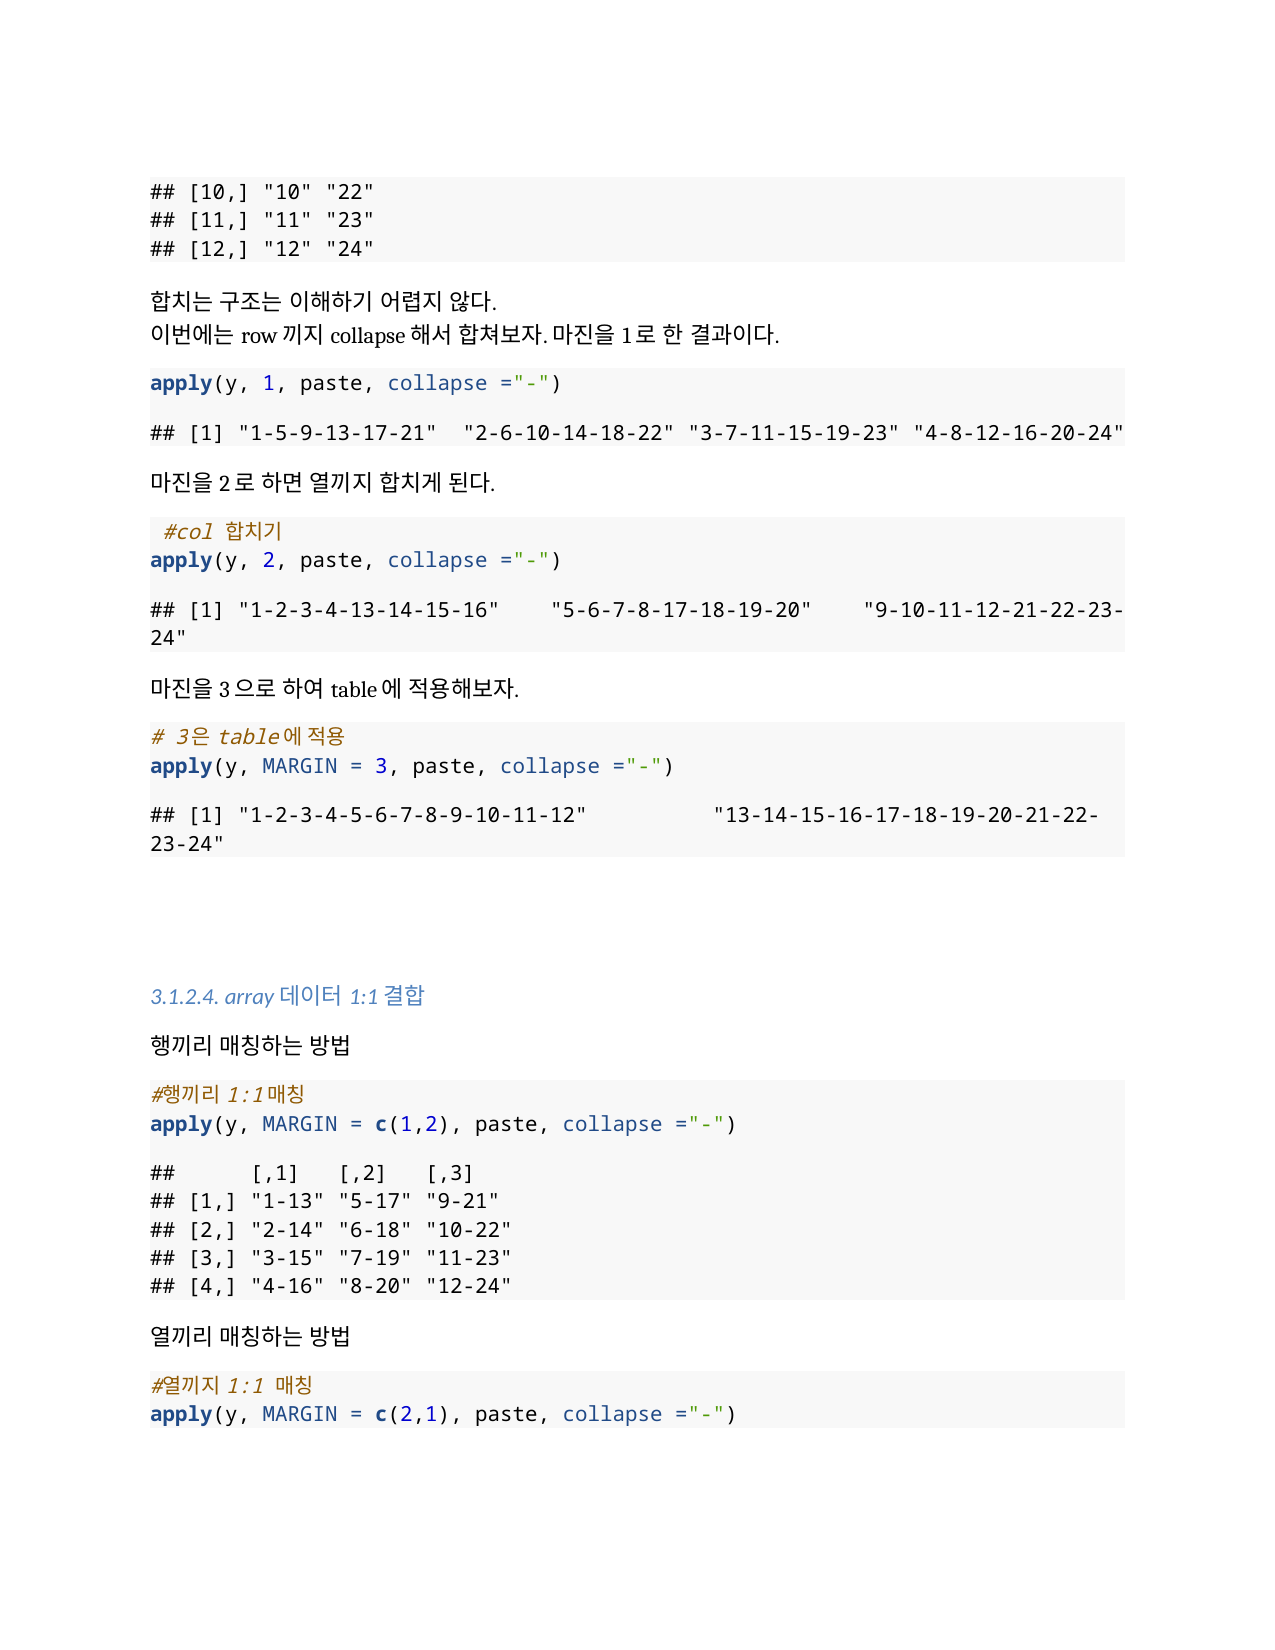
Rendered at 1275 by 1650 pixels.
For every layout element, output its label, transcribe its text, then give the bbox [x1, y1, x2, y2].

text ## [,1] [,2] [,3] ## [1,] "1-13" "5-17" "9-21" ## [2,] "2-14" "6-18" "10-22" ## [3,] "3-15" "7-19" "11-23" ## [4,] "4-16" "8-20" "12-24" [150, 1158, 1125, 1300]
text 마진을 3으로 하여 table에 적용해보자. [150, 672, 1125, 704]
subtitle 3.1.2.4. array 데이터 1:1 결합 [150, 980, 1125, 1011]
text #행끼리 1:1매칭 apply(y, MARGIN = c(1,2), paste, collapse ="-") [305, 1080, 1125, 1137]
text 행끼리 매칭하는 방법 [150, 1030, 1125, 1061]
text apply(y, 1, paste, collapse ="-") [150, 368, 1125, 397]
text # 3은 table에 적용 apply(y, MARGIN = 3, paste, collapse ="-") [150, 722, 1125, 779]
text #col 합치기 apply(y, 2, paste, collapse ="-") [282, 517, 1125, 574]
text 마진을 2로 하면 열끼지 합치게 된다. [150, 467, 1125, 498]
text #열끼지 1:1 매칭 apply(y, MARGIN = c(2,1), paste, collapse ="-") [314, 1371, 1125, 1428]
text 합치는 구조는 이해하기 어렵지 않다. 이번에는 row끼지 collapse해서 합쳐보자. 마진을 1로 한 결과이다. [150, 283, 1125, 350]
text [150, 177, 1125, 262]
text ## [1] "1-2-3-4-5-6-7-8-9-10-11-12" "13-14-15-16-17-18-19-20-21-22-23-24" [150, 800, 1125, 857]
text ## [1] "1-2-3-4-13-14-15-16" "5-6-7-8-17-18-19-20" "9-10-11-12-21-22-23-24" [150, 595, 1125, 652]
text ## [1] "1-5-9-13-17-21" "2-6-10-14-18-22" "3-7-11-15-19-23" "4-8-12-16-20-24" [150, 418, 1125, 446]
text 열끼리 매칭하는 방법 [150, 1321, 1125, 1352]
